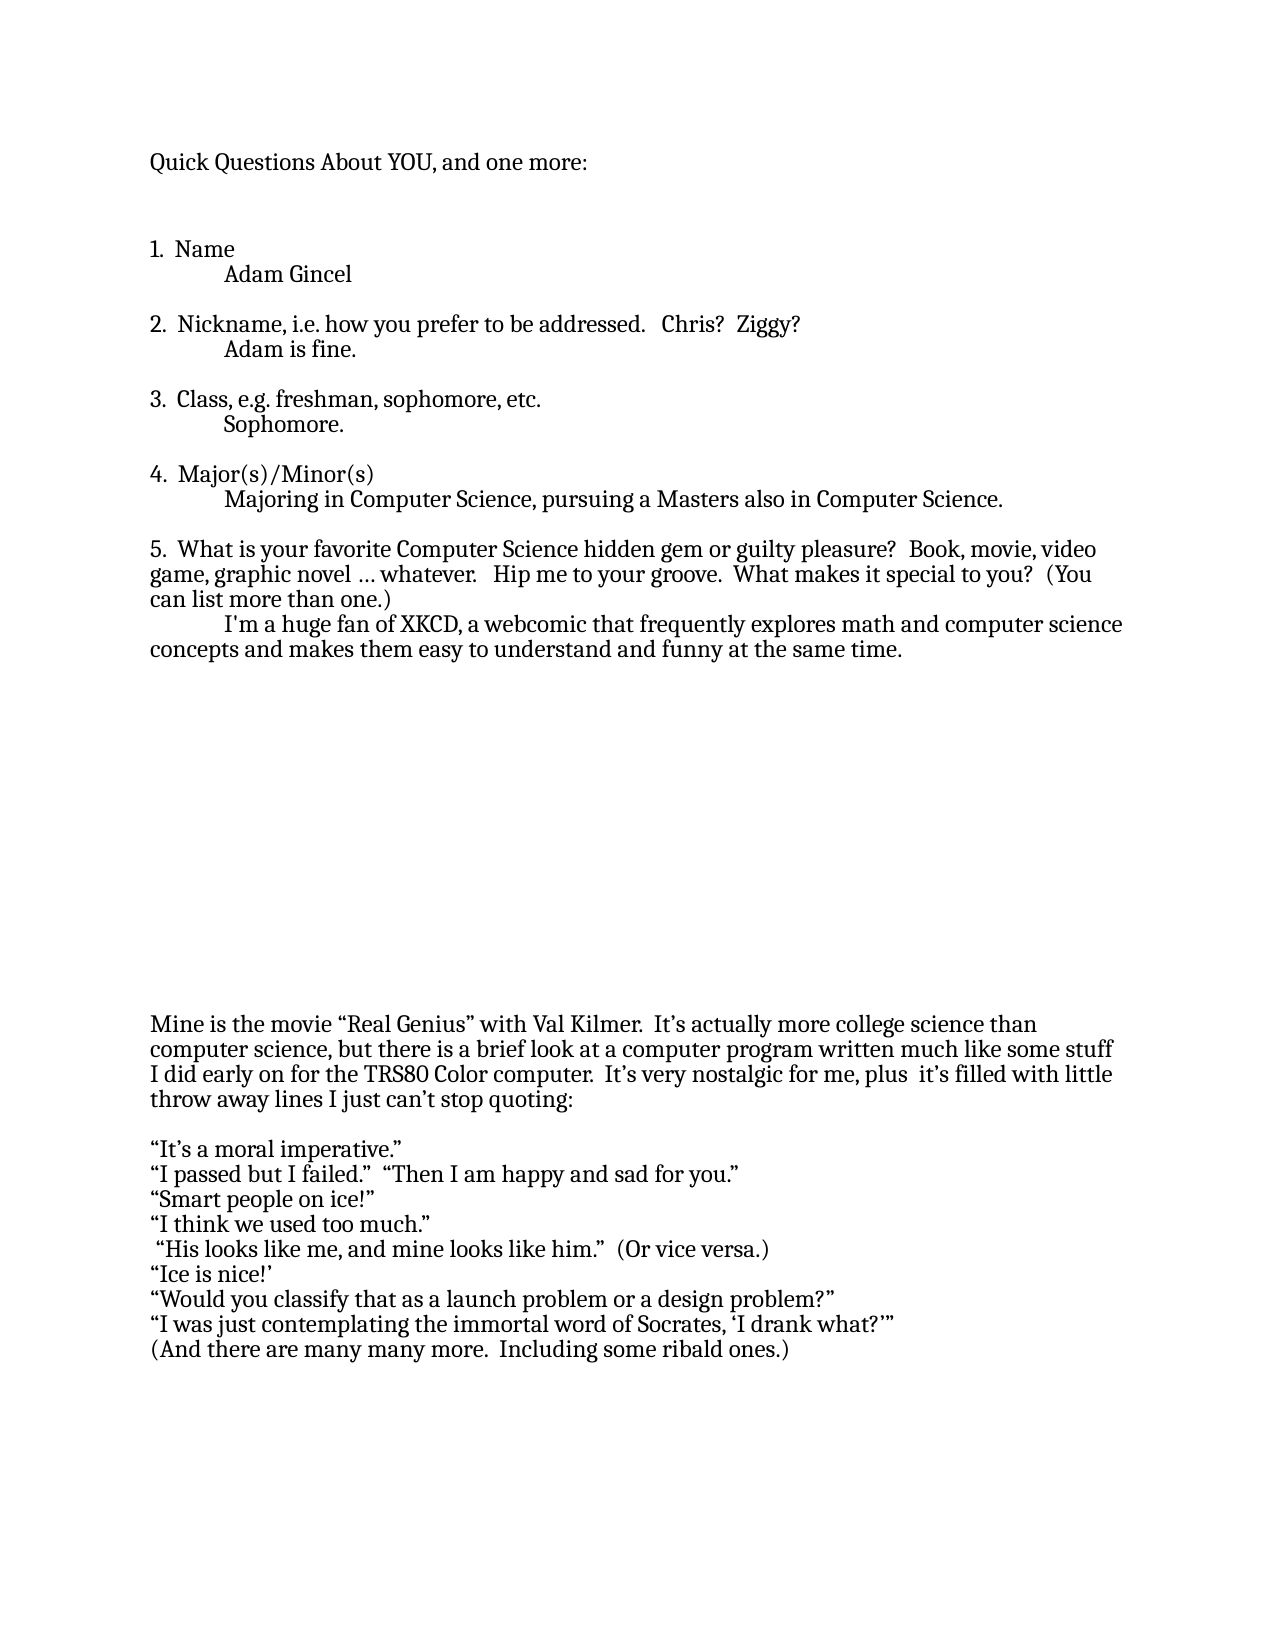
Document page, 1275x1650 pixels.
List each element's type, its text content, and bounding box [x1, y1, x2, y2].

text “Ice is nice!’ [150, 1262, 1125, 1287]
text 1. Name [150, 237, 1125, 262]
text Sophomore. [150, 412, 1125, 437]
text 4. Major(s)/Minor(s) [150, 462, 1125, 487]
text “His looks like me, and mine looks like him.” (Or vice versa.) [150, 1237, 1125, 1262]
text Mine is the movie “Real Genius” with Val Kilmer. It’s actually more college science than computer science, but there is a brief look at a computer program written much like some stuff I did early on for the TRS80 Color computer. It’s very nostalgic for me, plus it’s filled with little throw away lines I just can’t stop quoting: [150, 1012, 1125, 1112]
text 5. What is your favorite Computer Science hidden gem or guilty pleasure? Book, movie, video game, graphic novel … whatever. Hip me to your groove. What makes it special to you? (You can list more than one.) [150, 537, 1125, 612]
text Majoring in Computer Science, pursuing a Masters also in Computer Science. [150, 487, 1125, 512]
text I'm a huge fan of XKCD, a webcomic that frequently explores math and computer science concepts and makes them easy to understand and funny at the same time. [150, 612, 1125, 662]
text “I passed but I failed.” “Then I am happy and sad for you.” [150, 1162, 1125, 1187]
text “Smart people on ice!” [150, 1187, 1125, 1212]
text “I was just contemplating the immortal word of Socrates, ‘I drank what?’” [150, 1312, 1125, 1337]
text “Would you classify that as a launch problem or a design problem?” [150, 1287, 1125, 1312]
text Quick Questions About YOU, and one more: [150, 150, 1125, 175]
text Adam Gincel [150, 262, 1125, 287]
text Adam is fine. [150, 337, 1125, 362]
text “I think we used too much.” [150, 1212, 1125, 1237]
text 2. Nickname, i.e. how you prefer to be addressed. Chris? Ziggy? [150, 312, 1125, 337]
text (And there are many many more. Including some ribald ones.) [150, 1337, 1125, 1362]
text 3. Class, e.g. freshman, sophomore, etc. [150, 387, 1125, 412]
text “It’s a moral imperative.” [150, 1137, 1125, 1162]
